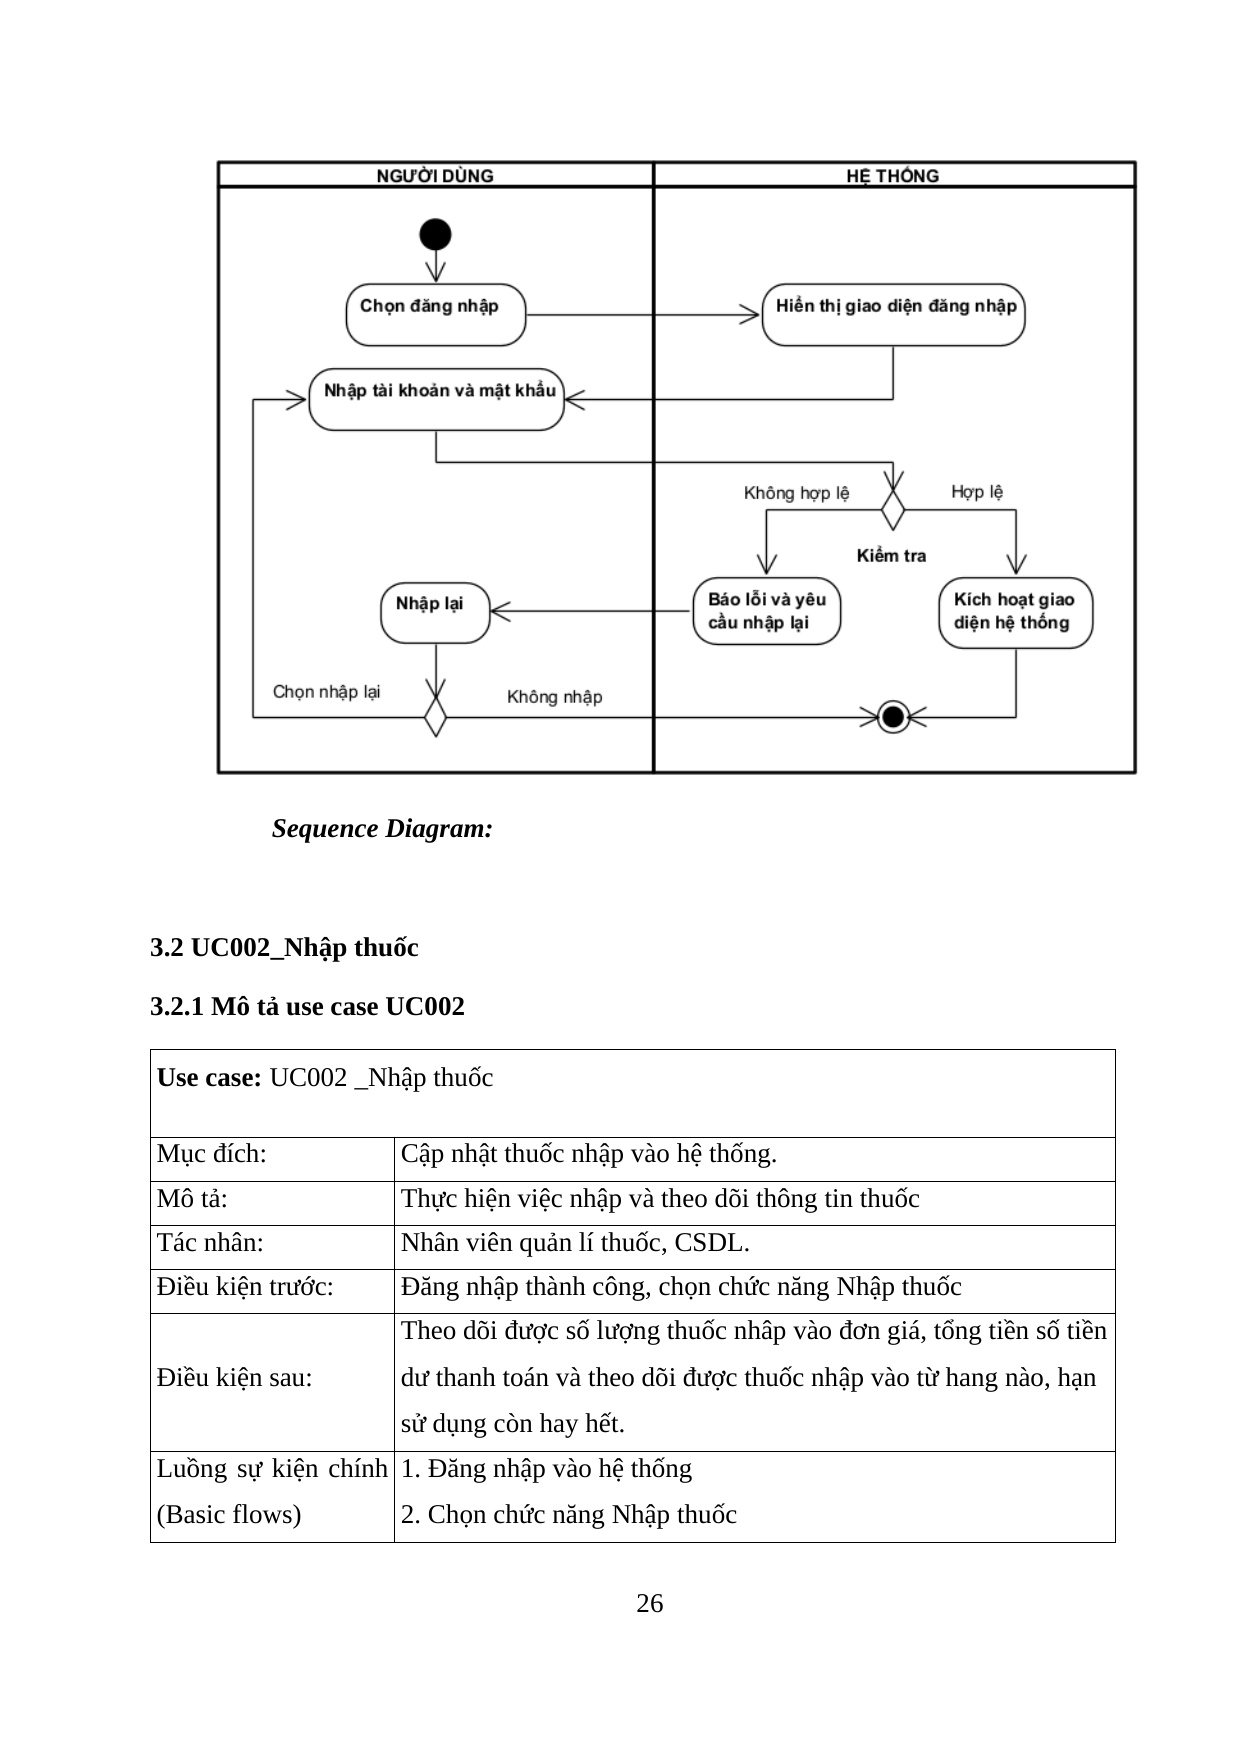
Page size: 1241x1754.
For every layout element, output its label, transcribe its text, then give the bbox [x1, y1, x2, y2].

table_cell Theo dõi được số lượng thuốc nhâp vào đơn giá, tổng tiền số tiền dư thanh toán và theo dõi được thuốc nhập vào từ hang nào, hạn sử dụng còn hay hết. [395, 1314, 1115, 1451]
table_cell Điều kiện trước: [151, 1270, 394, 1313]
picture [209, 150, 1150, 785]
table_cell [395, 1452, 1115, 1542]
text Sequence Diagram: [212, 813, 1090, 844]
table_cell Thực hiện việc nhập và theo dõi thông tin thuốc [395, 1182, 1115, 1225]
subtitle 3.2 UC002_Nhập thuốc [150, 931, 1090, 962]
table_cell Điều kiện sau: [151, 1314, 394, 1451]
table_cell Mục đích: [151, 1138, 394, 1181]
table_cell Nhân viên quản lí thuốc, CSDL. [395, 1226, 1115, 1269]
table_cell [151, 1452, 394, 1542]
table_cell Đăng nhập thành công, chọn chức năng Nhập thuốc [395, 1270, 1115, 1313]
table_cell Cập nhật thuốc nhập vào hệ thống. [395, 1138, 1115, 1181]
subtitle 3.2.1 Mô tả use case UC002 [150, 990, 1090, 1021]
table_cell Tác nhân: [151, 1226, 394, 1269]
table_cell Mô tả: [151, 1182, 394, 1225]
table_header Use case: UC002 _Nhập thuốc [151, 1050, 1115, 1137]
